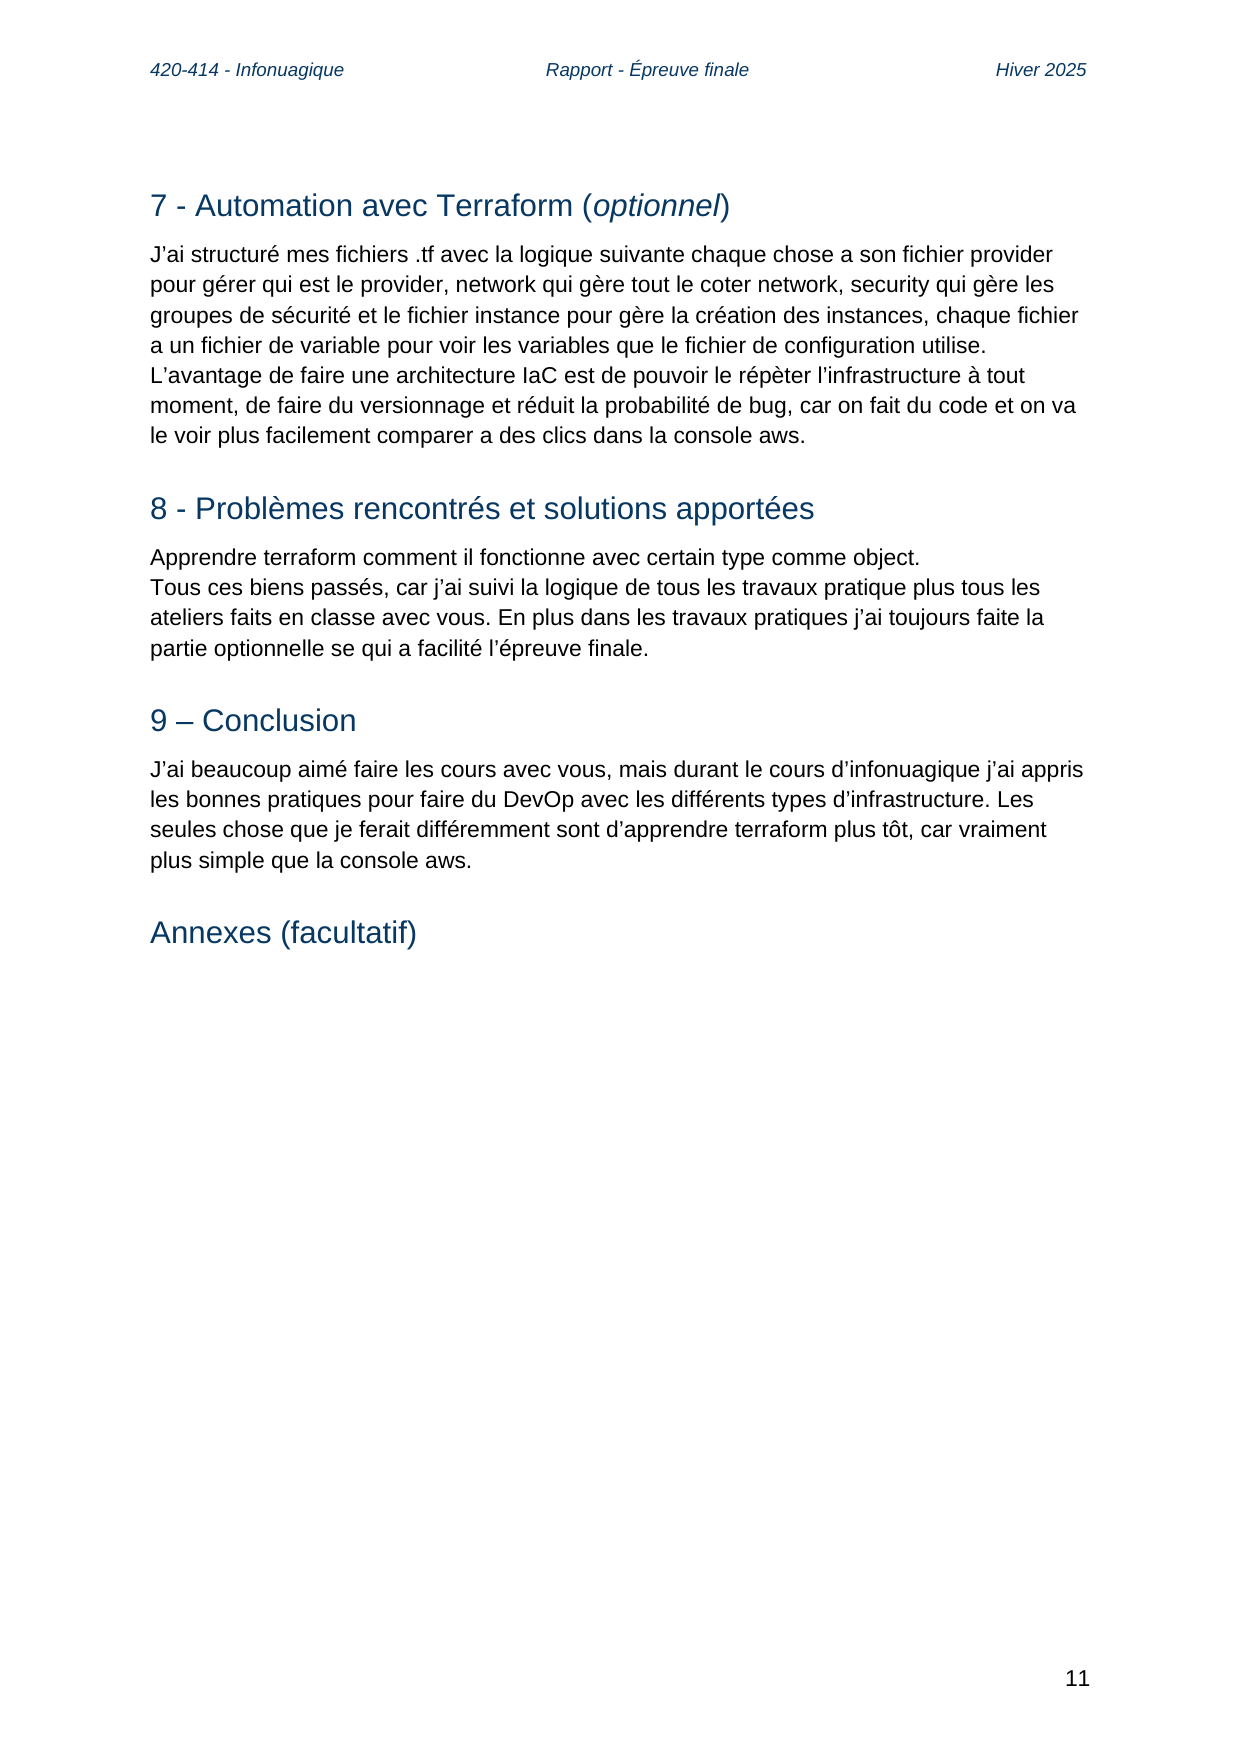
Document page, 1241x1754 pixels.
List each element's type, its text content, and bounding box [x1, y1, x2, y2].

subtitle Annexes (facultatif) [150, 914, 1090, 950]
text Apprendre terraform comment il fonctionne avec certain type comme object. [150, 544, 1090, 570]
subtitle 7 - Automation avec Terraform (optionnel) [150, 187, 1090, 223]
text J’ai beaucoup aimé faire les cours avec vous, mais durant le cours d’infonuagique j’ai appris les bonnes pratiques pour faire du DevOp avec les différents types d’infrastructure. Les seules chose que je ferait différemment sont d’apprendre terraform plus tôt, car vraiment plus simple que la console aws. [150, 756, 1090, 873]
subtitle 8 - Problèmes rencontrés et solutions apportées [150, 490, 1090, 526]
subtitle 9 – Conclusion [150, 702, 1090, 738]
text J’ai structuré mes fichiers .tf avec la logique suivante chaque chose a son fichier provider pour gérer qui est le provider, network qui gère tout le coter network, security qui gère les groupes de sécurité et le fichier instance pour gère la création des instances, chaque fichier a un fichier de variable pour voir les variables que le fichier de configuration utilise. L’avantage de faire une architecture IaC est de pouvoir le répèter l’infrastructure à tout moment, de faire du versionnage et réduit la probabilité de bug, car on fait du code et on va le voir plus facilement comparer a des clics dans la console aws. [150, 241, 1090, 449]
text Tous ces biens passés, car j’ai suivi la logique de tous les travaux pratique plus tous les ateliers faits en classe avec vous. En plus dans les travaux pratiques j’ai toujours faite la partie optionnelle se qui a facilité l’épreuve finale. [150, 574, 1090, 661]
